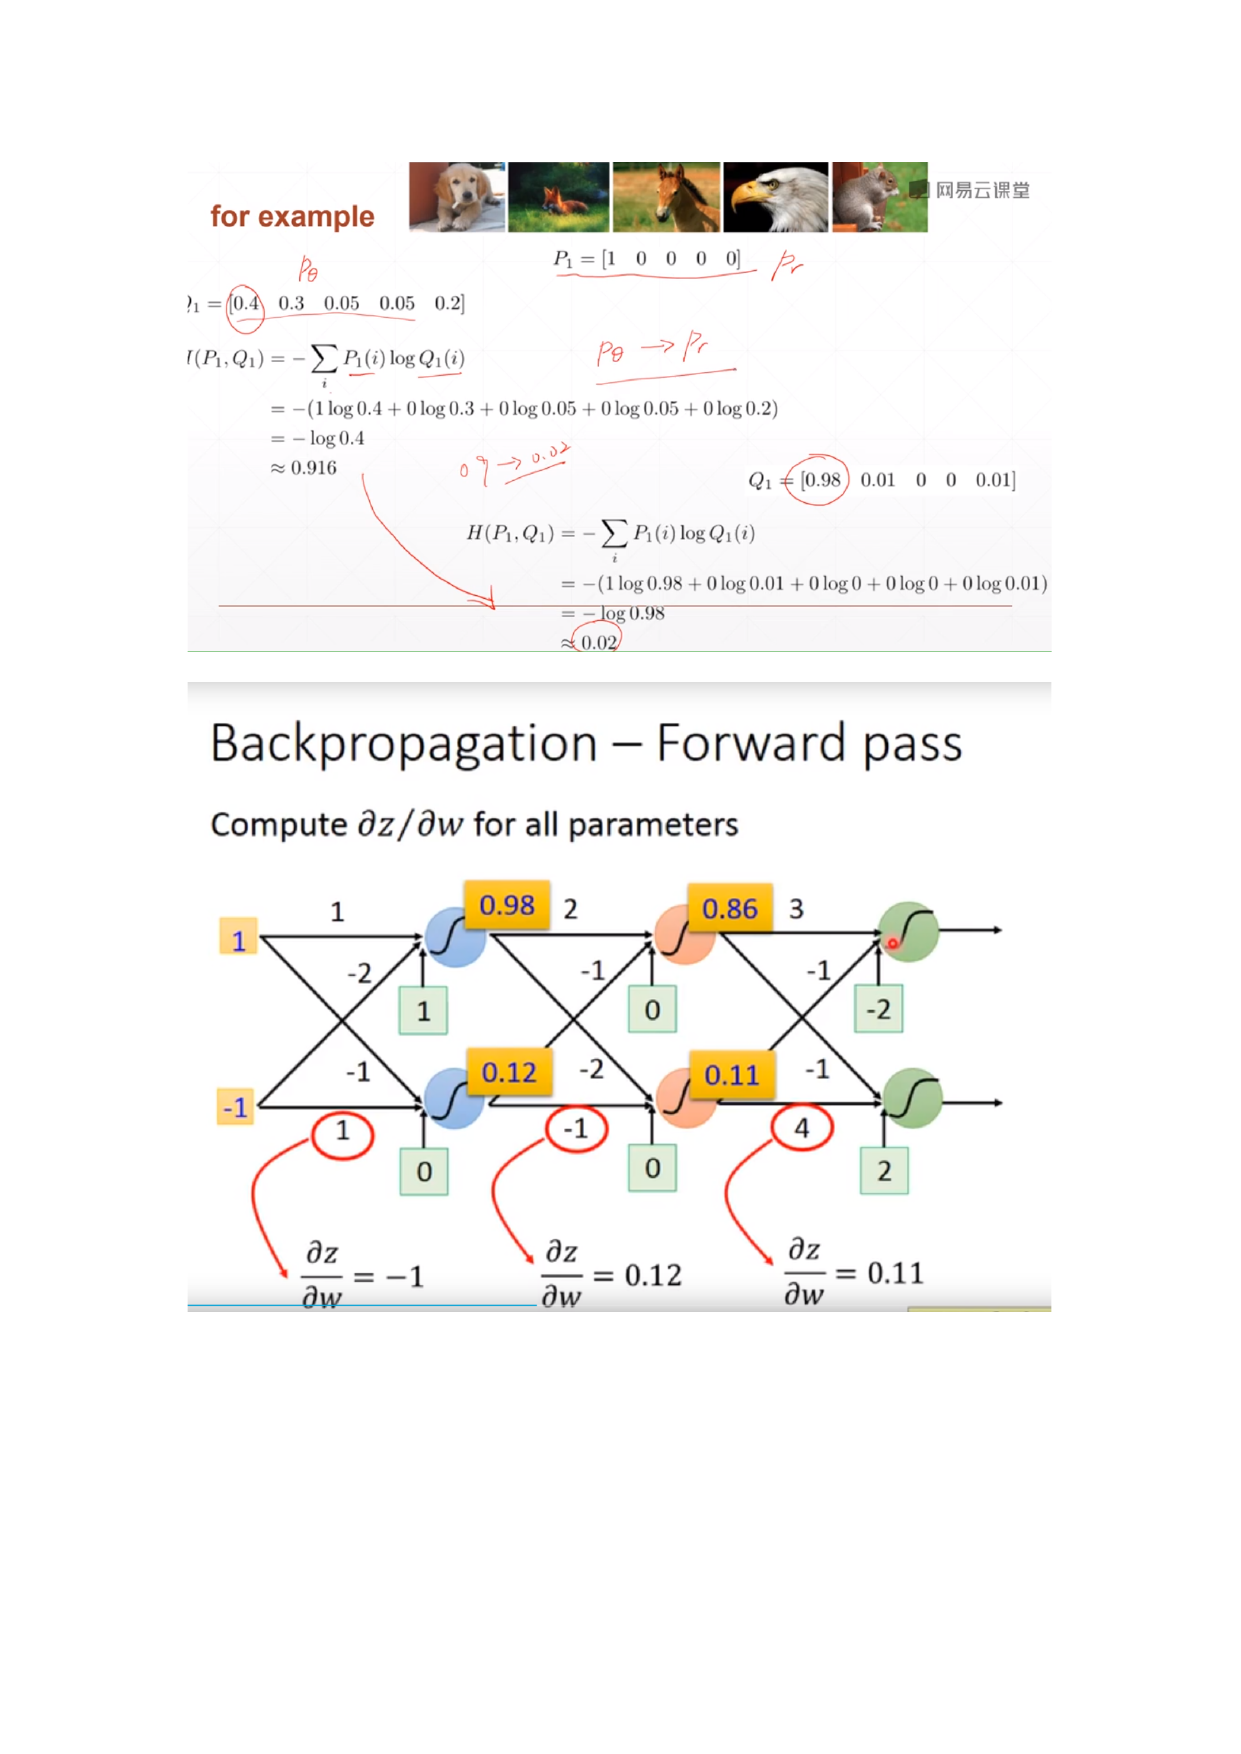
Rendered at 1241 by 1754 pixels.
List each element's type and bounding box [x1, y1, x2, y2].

picture [187, 162, 1052, 652]
picture [187, 682, 1052, 1312]
